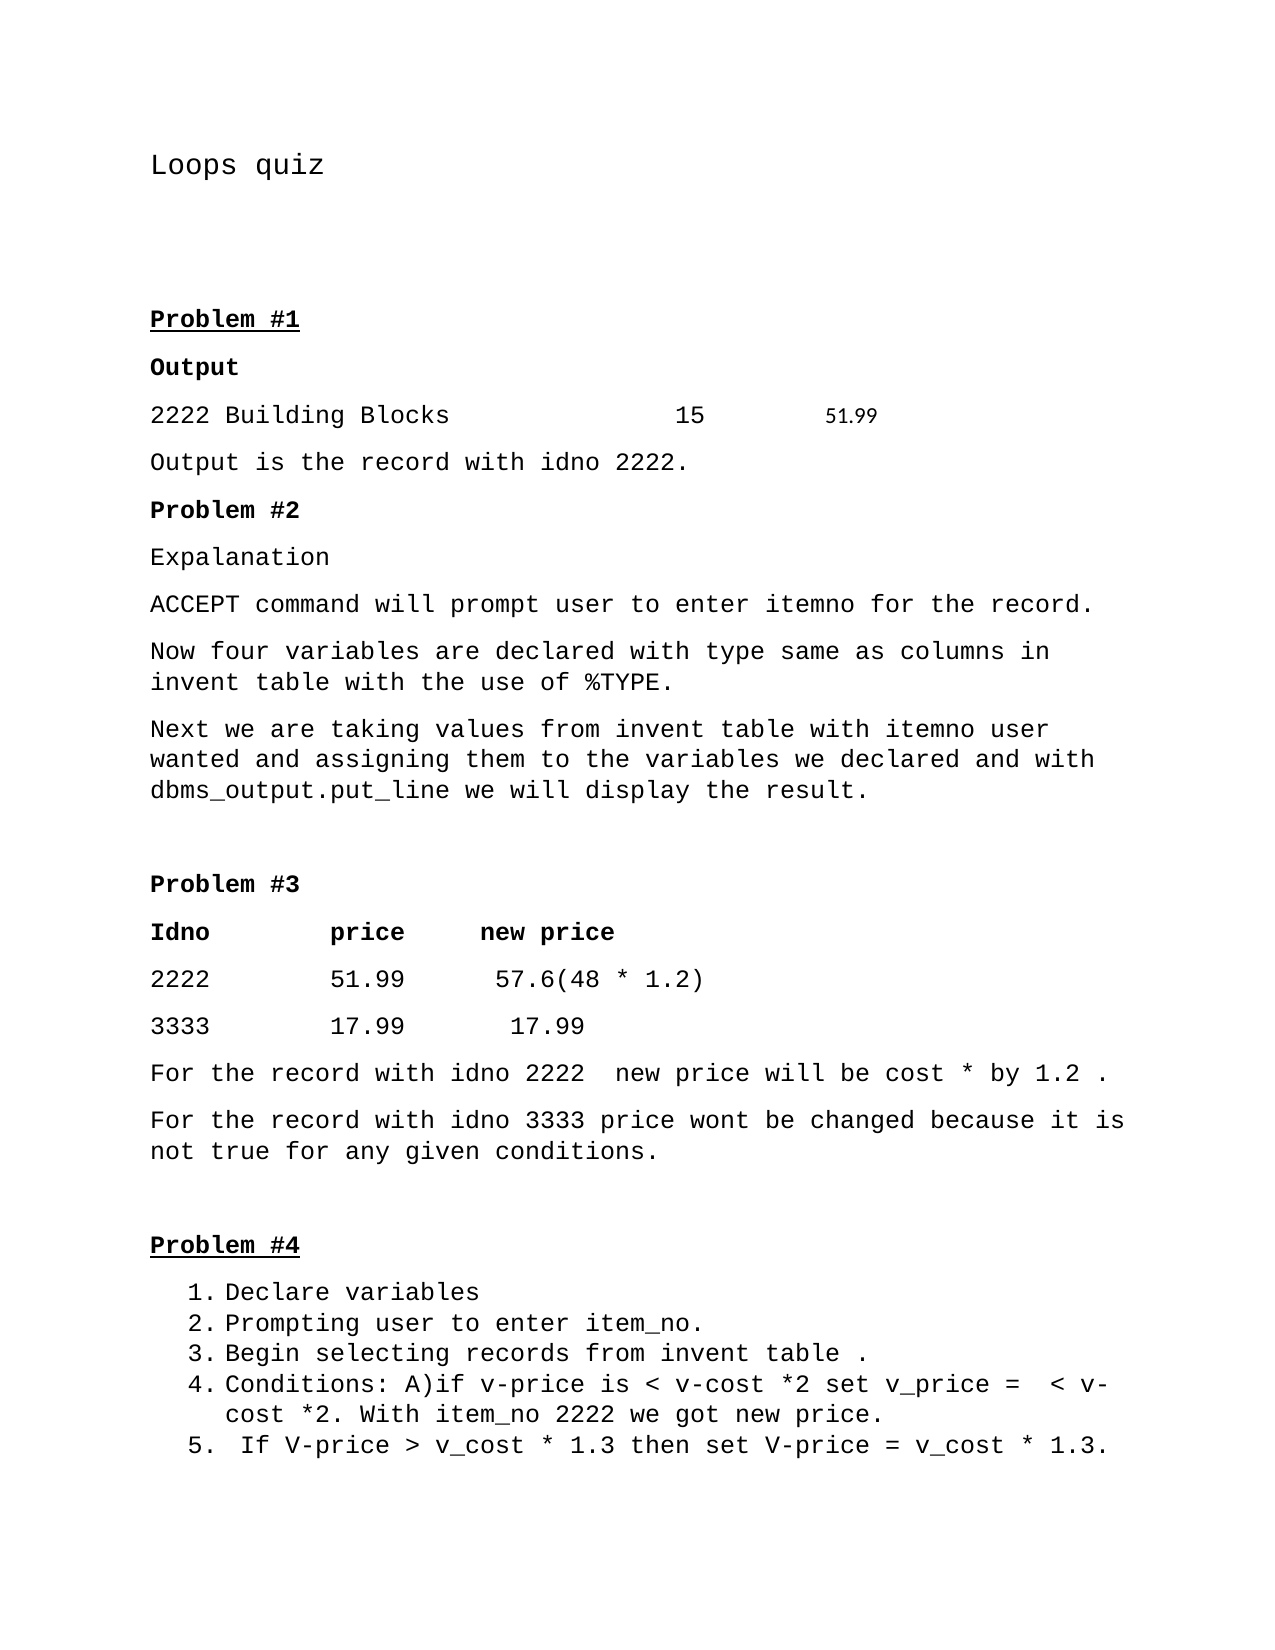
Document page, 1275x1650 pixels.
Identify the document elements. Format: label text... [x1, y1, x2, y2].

text For the record with idno 3333 price wont be changed because it is not true for any given conditions. [150, 1108, 1125, 1167]
text 2222 Building Blocks 15 51.99 [150, 401, 1125, 431]
text For the record with idno 2222 new price will be cost * by 1.2 . [150, 1061, 1125, 1089]
text ACCEPT command will prompt user to enter itemno for the record. [150, 592, 1125, 620]
list Prompting user to enter item_no. [187, 1310, 1125, 1339]
text 3333 17.99 17.99 [150, 1013, 1125, 1042]
text Idno price new price [150, 919, 1125, 947]
text Output is the record with idno 2222. [150, 450, 1125, 478]
text Output [150, 354, 1125, 382]
text Problem #1 [150, 307, 1125, 335]
text 2222 51.99 57.6(48 * 1.2) [150, 966, 1125, 994]
text Problem #4 [150, 1233, 1125, 1261]
text Now four variables are declared with type same as columns in invent table with the use of %TYPE. [150, 639, 1125, 698]
text Expalanation [150, 544, 1125, 573]
text Problem #2 [150, 497, 1125, 526]
list If V-price > v_cost * 1.3 then set V-price = v_cost * 1.3. [187, 1432, 1125, 1461]
text Loops quiz [150, 150, 1125, 183]
list Begin selecting records from invent table . [187, 1341, 1125, 1369]
list Declare variables [187, 1280, 1125, 1308]
list Conditions: A)if v-price is < v-cost *2 set v_price = < v-cost *2. With item_no 2222 we got new price. [187, 1371, 1125, 1430]
text Next we are taking values from invent table with itemno user wanted and assigning them to the variables we declared and with dbms_output.put_line we will display the result. [150, 716, 1125, 806]
text Problem #3 [150, 872, 1125, 900]
